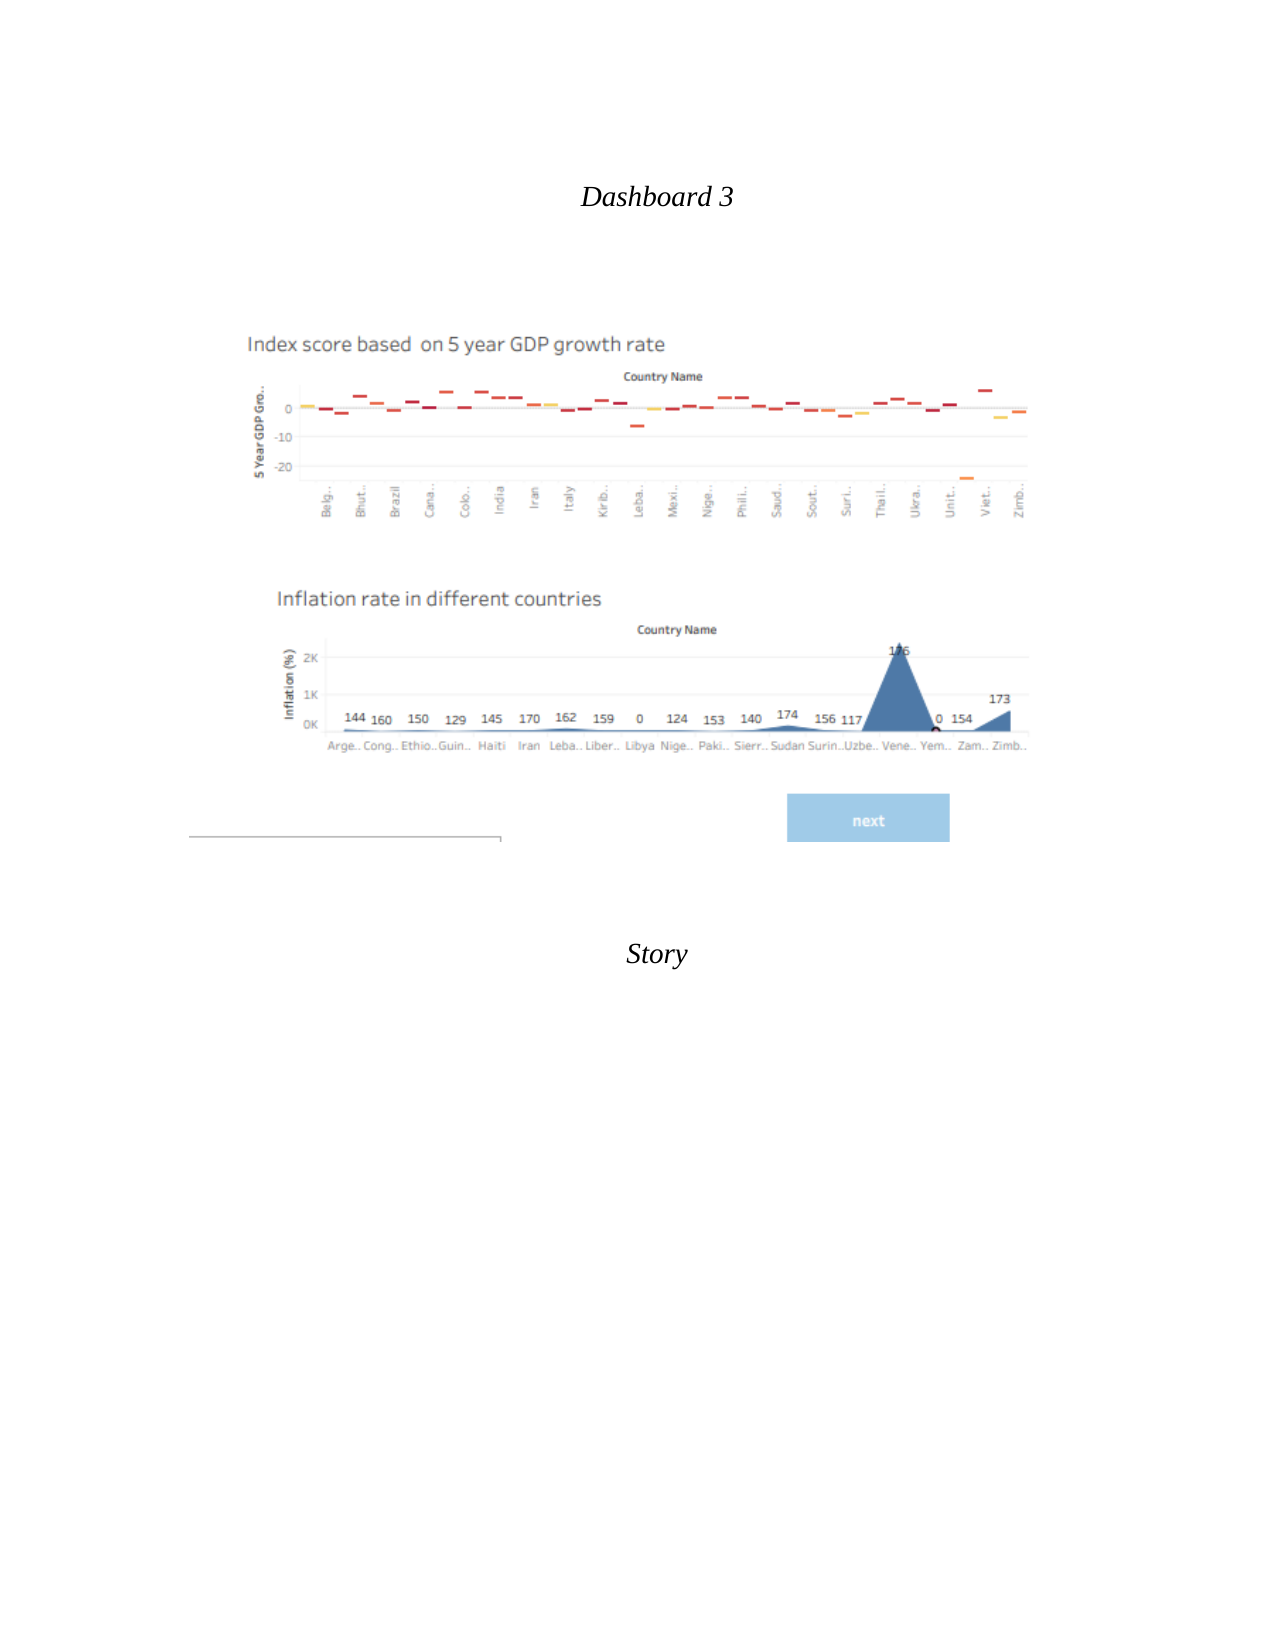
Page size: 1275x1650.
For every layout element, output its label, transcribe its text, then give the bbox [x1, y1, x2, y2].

list Story [189, 936, 1125, 969]
list Dashboard 3 [189, 179, 1125, 213]
